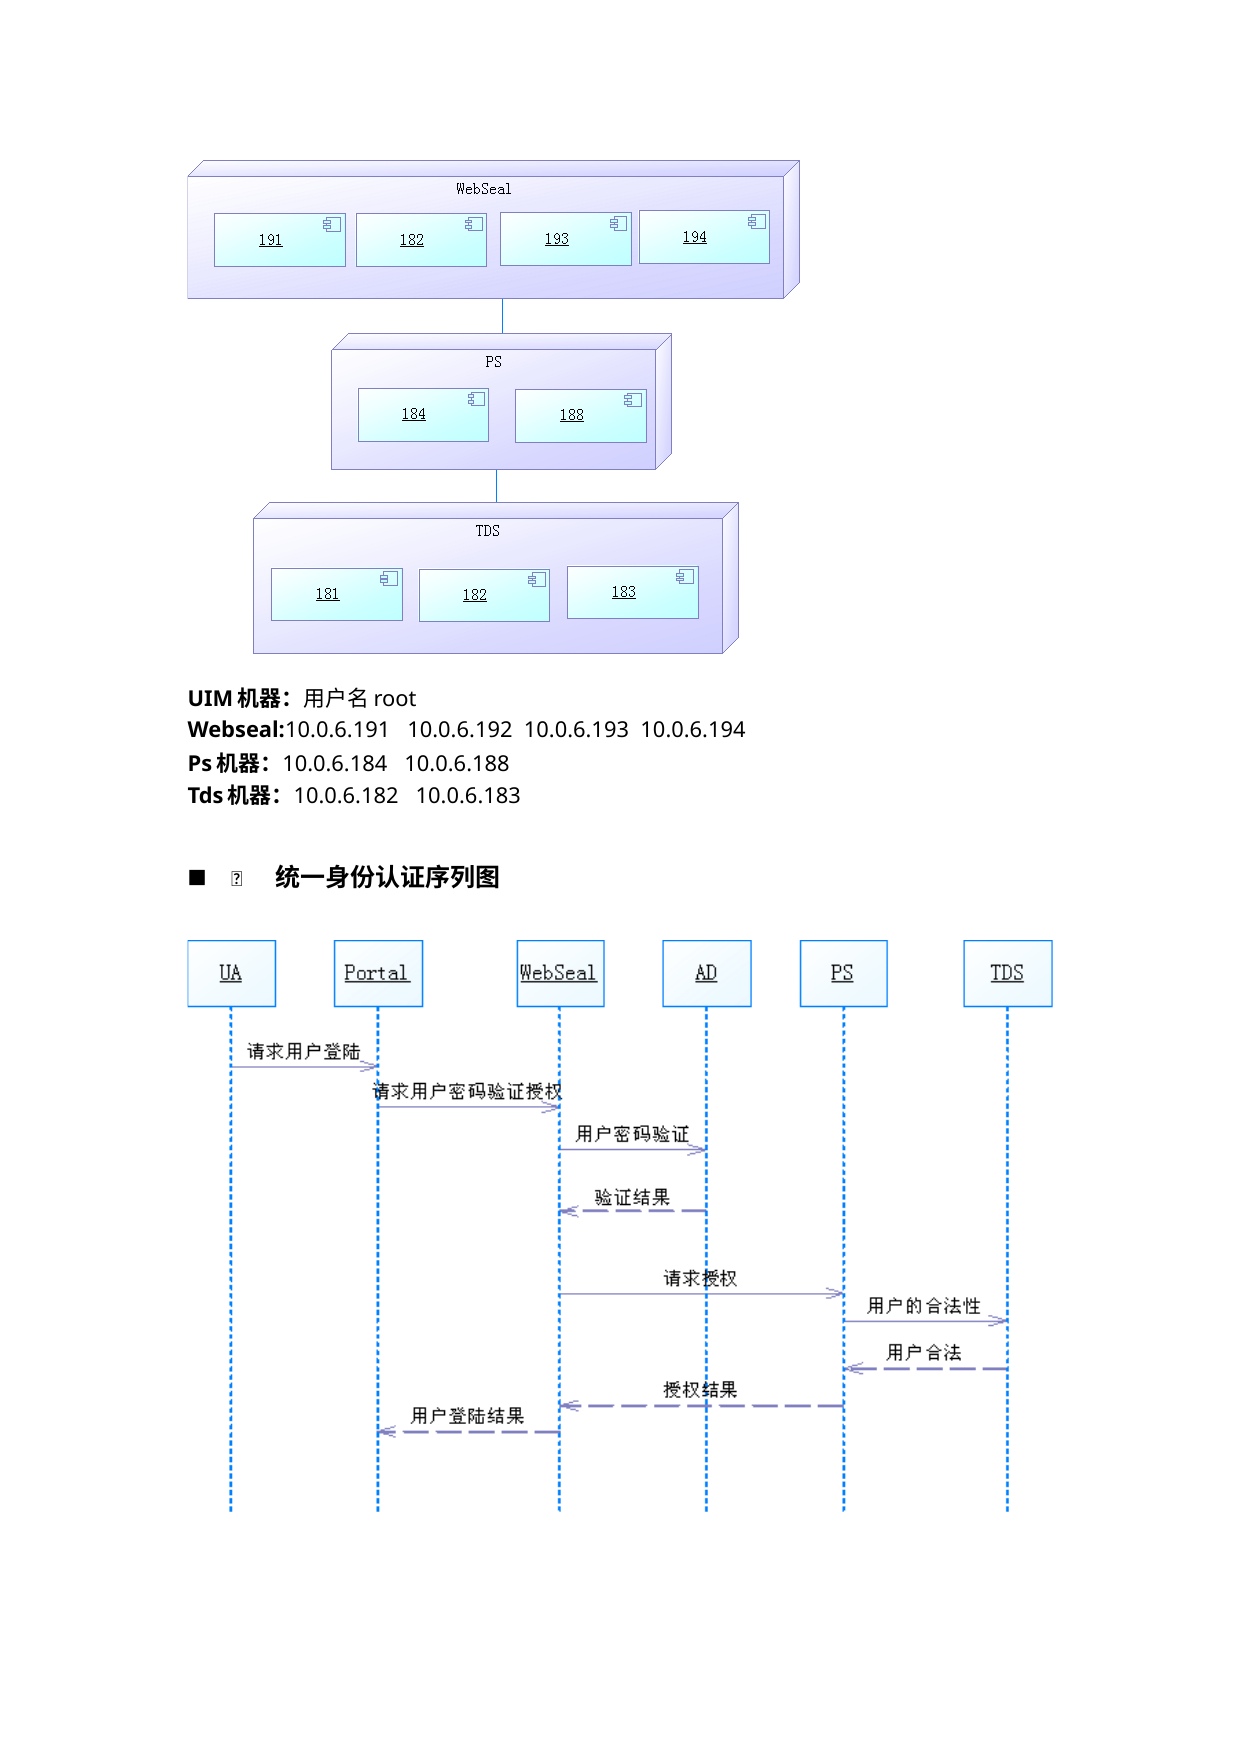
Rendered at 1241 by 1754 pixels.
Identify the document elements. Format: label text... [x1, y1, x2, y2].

text UIM机器：用户名root [187, 681, 1053, 713]
list  统一身份认证序列图 [187, 843, 1053, 908]
text Webseal:10.0.6.191 10.0.6.192 10.0.6.193 10.0.6.194 [187, 713, 1053, 746]
picture [187, 160, 801, 655]
text Tds机器：10.0.6.182 10.0.6.183 [187, 778, 1053, 811]
text Ps机器：10.0.6.184 10.0.6.188 [187, 746, 1053, 778]
picture [187, 940, 1053, 1523]
